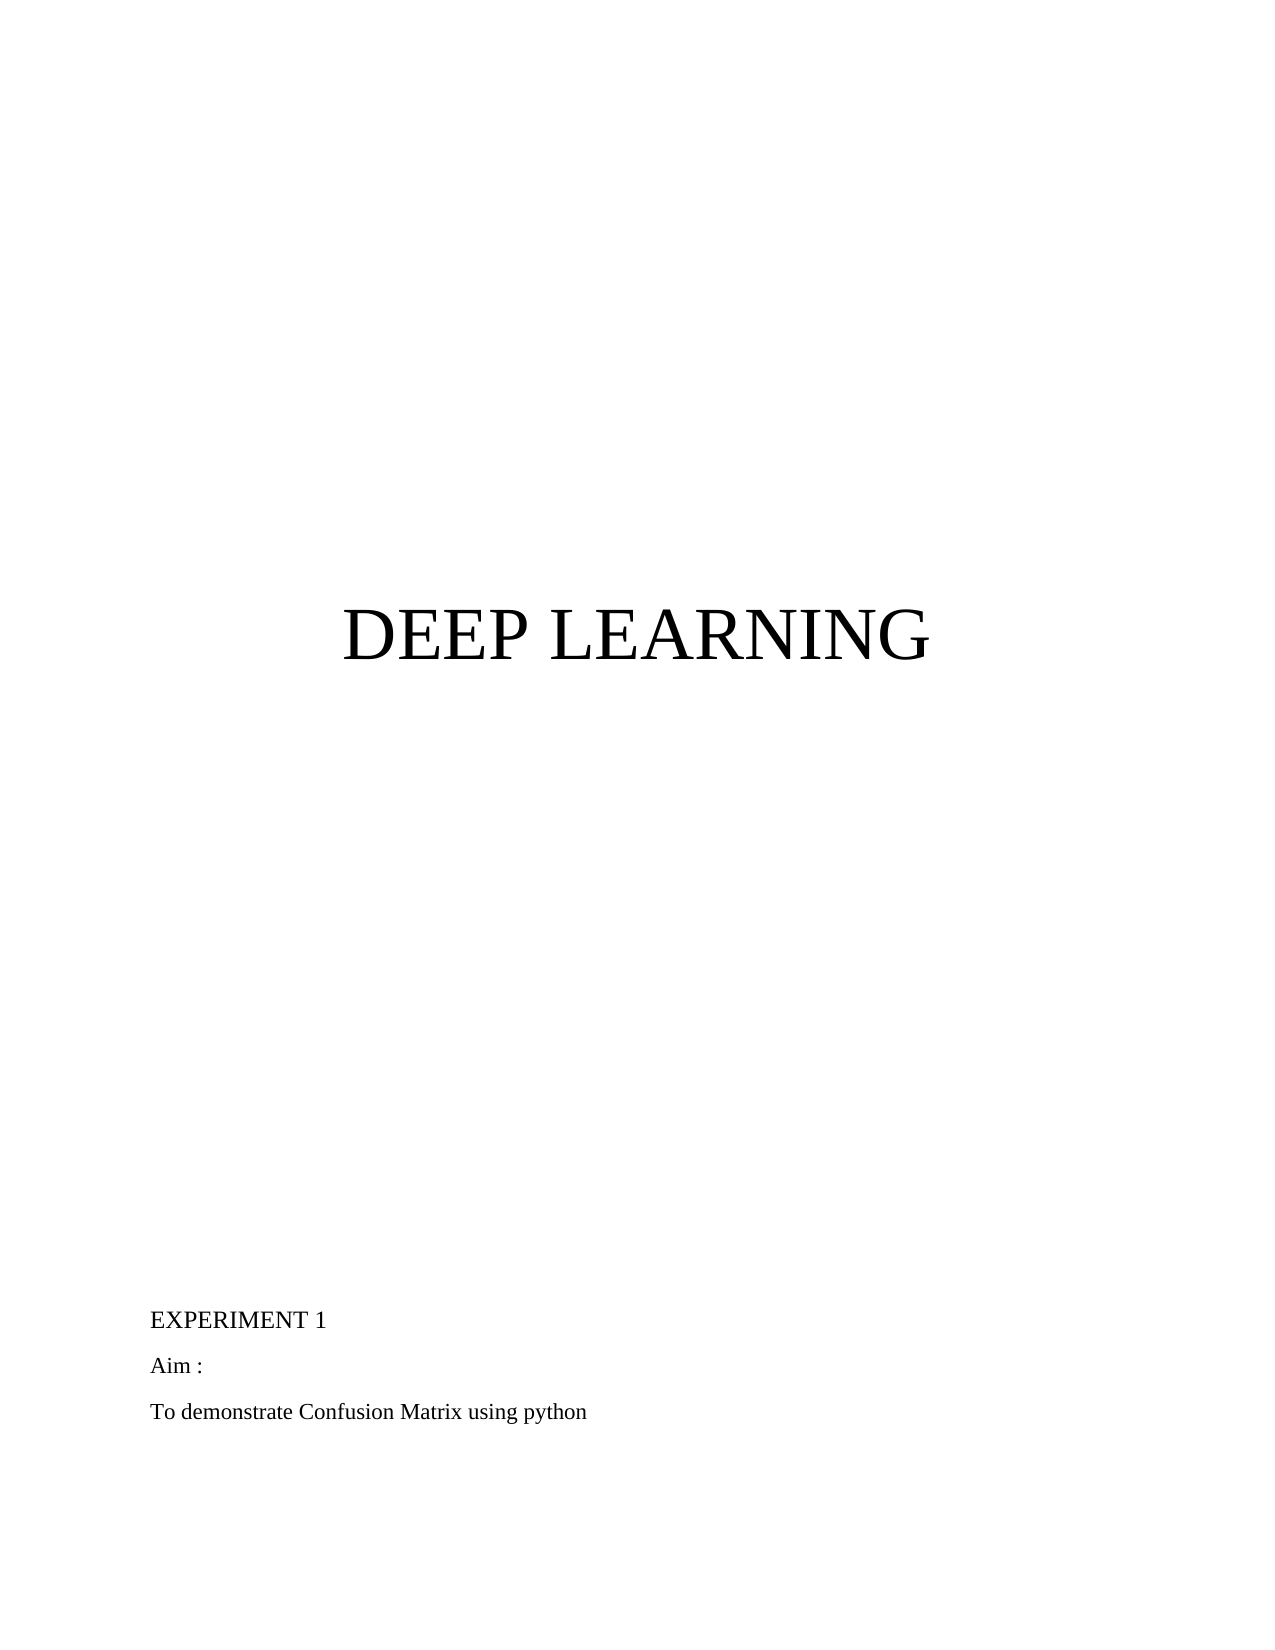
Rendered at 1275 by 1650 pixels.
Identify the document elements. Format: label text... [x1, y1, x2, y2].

text EXPERIMENT 1 [150, 1305, 1125, 1334]
text Aim : [150, 1353, 1125, 1379]
text DEEP LEARNING [150, 589, 1125, 675]
text To demonstrate Confusion Matrix using python [150, 1398, 1125, 1424]
